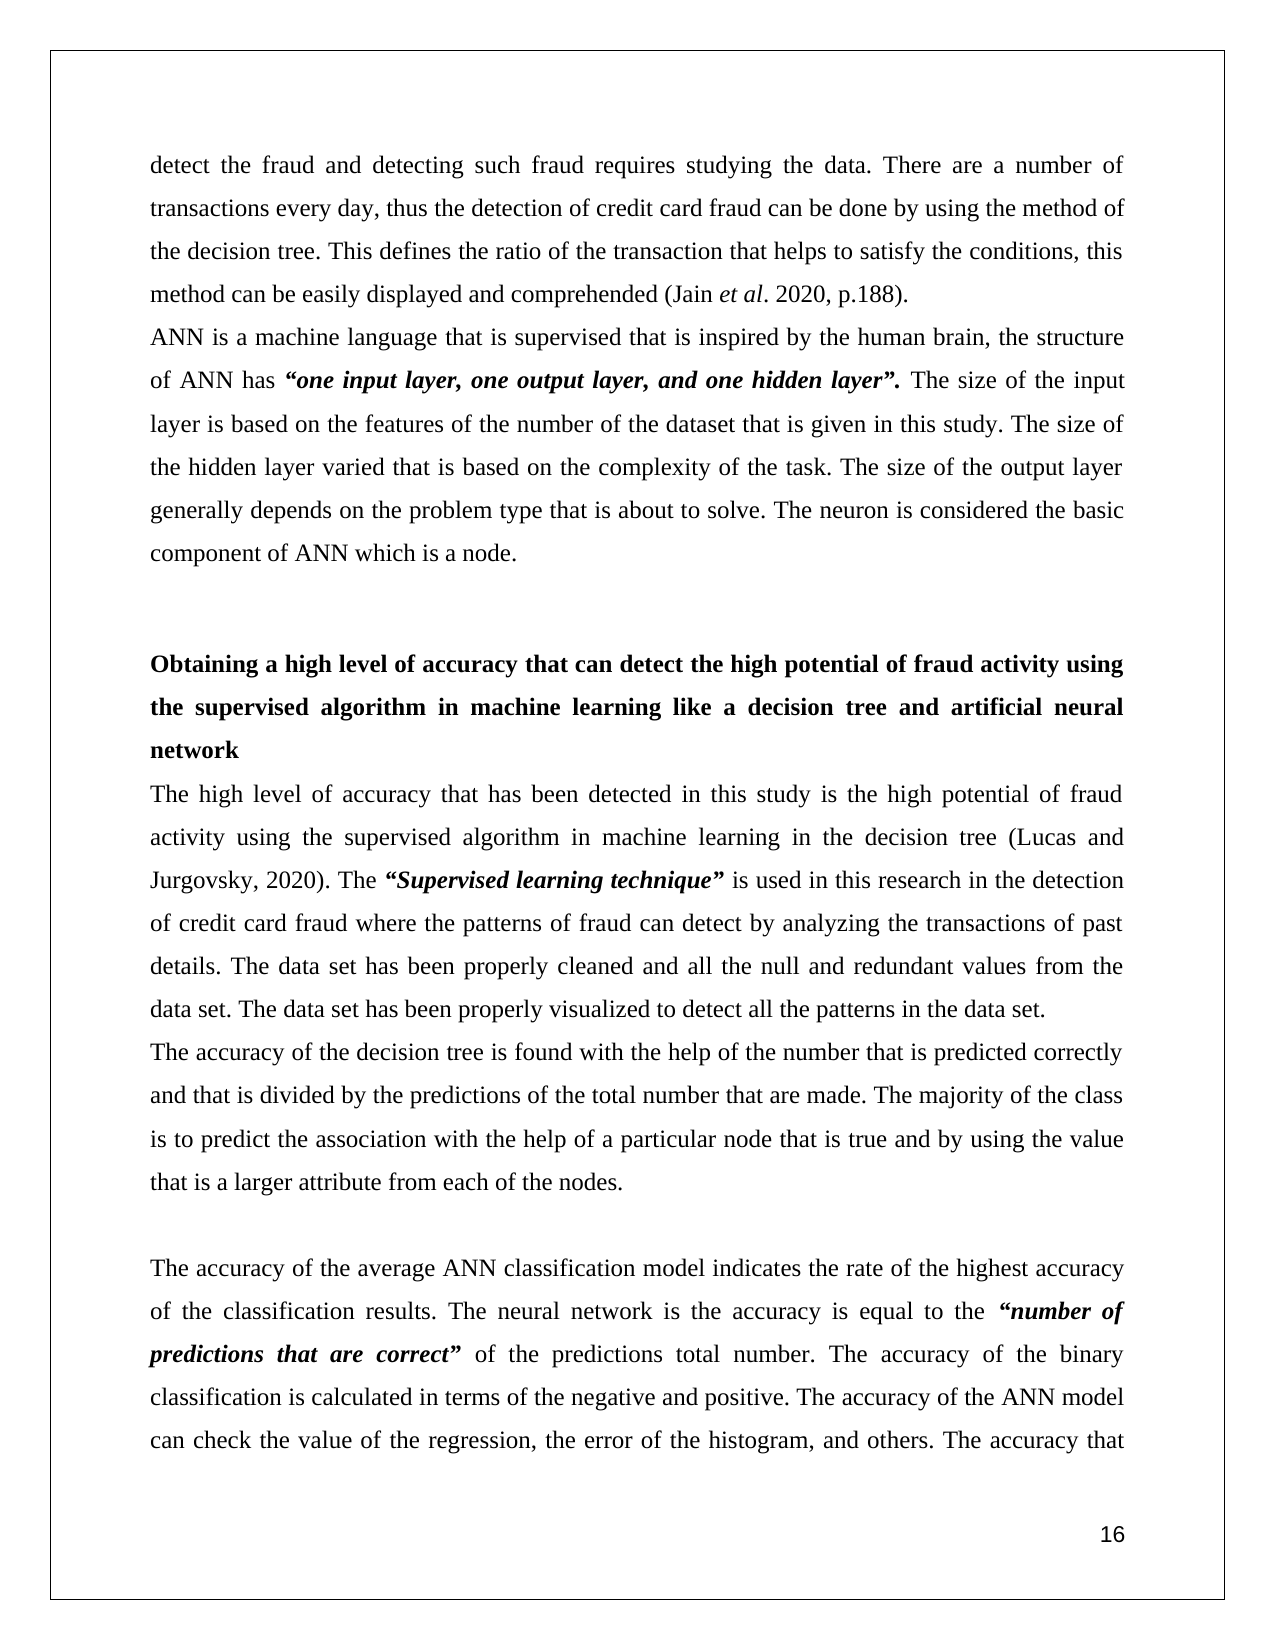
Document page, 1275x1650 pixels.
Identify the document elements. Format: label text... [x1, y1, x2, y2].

text The accuracy of the decision tree is found with the help of the number that is predicted correctly and that is divided by the predictions of the total number that are made. The majority of the class is to predict the association with the help of a particular node that is true and by using the value that is a larger attribute from each of the nodes. [150, 1037, 1125, 1196]
text ANN is a machine language that is supervised that is inspired by the human brain, the structure of ANN has “one input layer, one output layer, and one hidden layer”. The size of the input layer is based on the features of the number of the dataset that is given in this study. The size of the hidden layer varied that is based on the complexity of the task. The size of the output layer generally depends on the problem type that is about to solve. The neuron is considered the basic component of ANN which is a node. [150, 322, 1125, 567]
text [150, 150, 1125, 308]
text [150, 1253, 1125, 1454]
text The high level of accuracy that has been detected in this study is the high potential of fraud activity using the supervised algorithm in machine learning in the decision tree (Lucas and Jurgovsky, 2020). The “Supervised learning technique” is used in this research in the detection of credit card fraud where the patterns of fraud can detect by analyzing the transactions of past details. The data set has been properly cleaned and all the null and redundant values from the data set. The data set has been properly visualized to detect all the patterns in the data set. [150, 779, 1125, 1023]
text Obtaining a high level of accuracy that can detect the high potential of fraud activity using the supervised algorithm in machine learning like a decision tree and artificial neural network [150, 649, 1125, 764]
